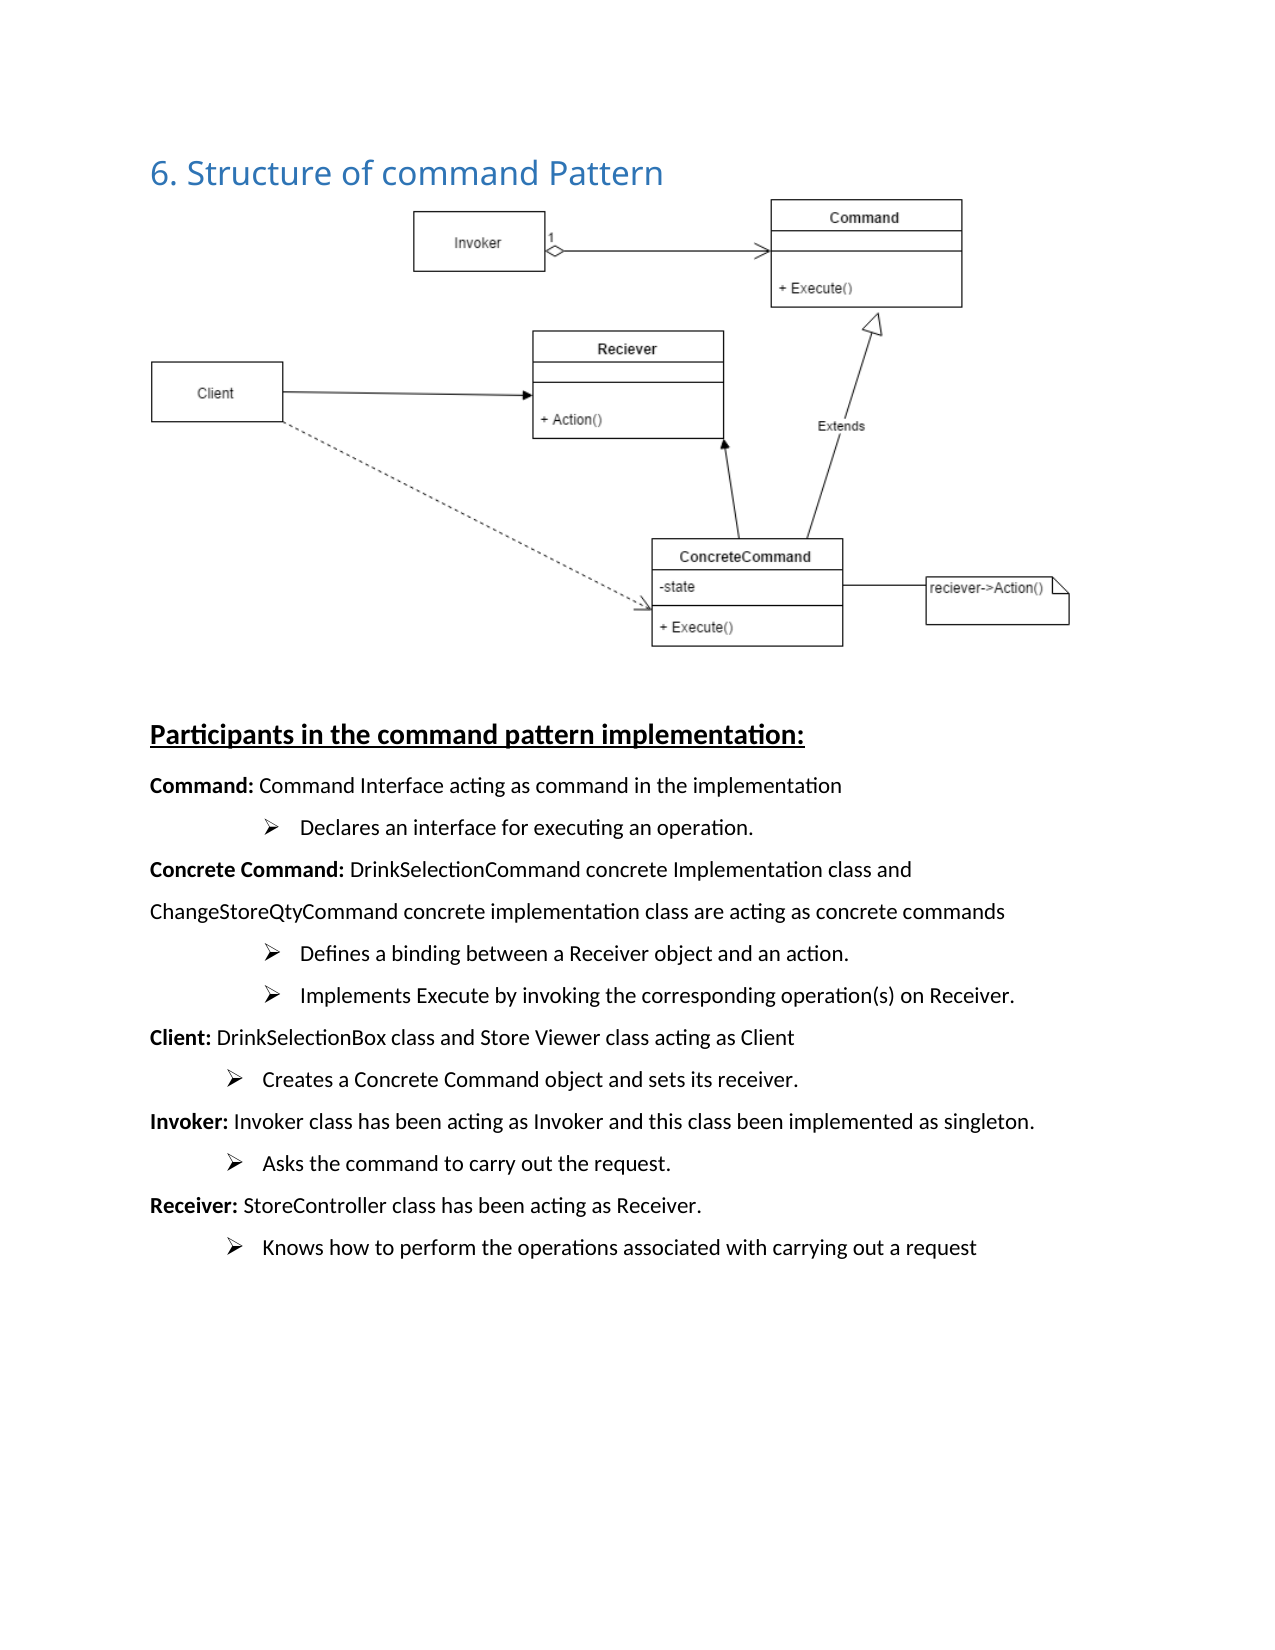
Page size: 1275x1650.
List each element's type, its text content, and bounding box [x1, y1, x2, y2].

text Concrete Command: DrinkSelectionCommand concrete Implementation class and ChangeStoreQtyCommand concrete implementation class are acting as concrete commands [150, 855, 1125, 925]
text Client: DrinkSelectionBox class and Store Viewer class acting as Client [150, 1023, 1125, 1051]
text Receiver: StoreController class has been acting as Receiver. [150, 1191, 1125, 1219]
list Declares an interface for executing an operation. [262, 813, 1125, 841]
list Creates a Concrete Command object and sets its receiver. [225, 1065, 1125, 1093]
text Command: Command Interface acting as command in the implementation [150, 771, 1125, 799]
list Implements Execute by invoking the corresponding operation(s) on Receiver. [262, 981, 1125, 1009]
list Asks the command to carry out the request. [225, 1149, 1125, 1177]
list Knows how to perform the operations associated with carrying out a request [225, 1233, 1125, 1261]
text Invoker: Invoker class has been acting as Invoker and this class been implemented as singleton. [150, 1107, 1125, 1135]
picture [150, 198, 1071, 648]
subtitle 6. Structure of command Pattern [150, 150, 1125, 195]
text Participants in the command pattern implementation: [150, 716, 1125, 752]
list Defines a binding between a Receiver object and an action. [262, 939, 1125, 967]
